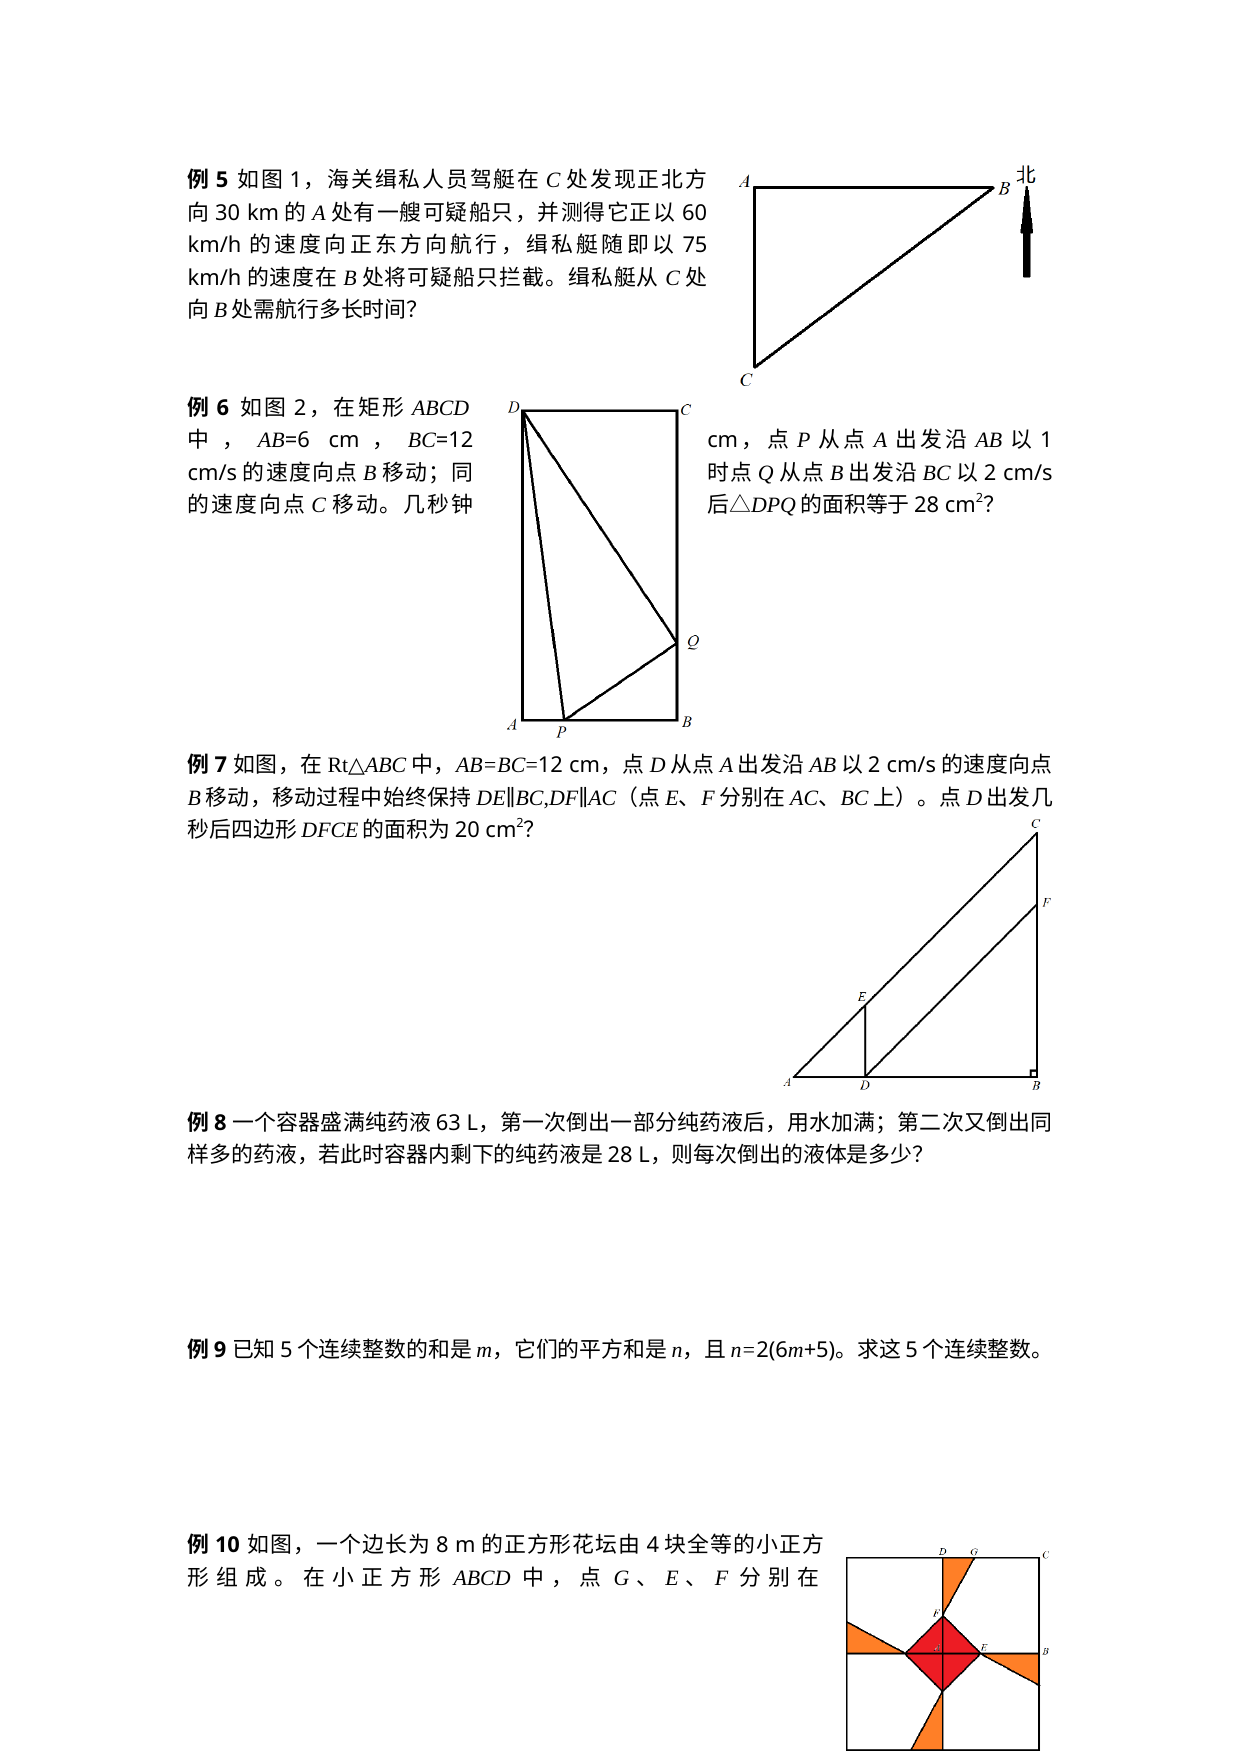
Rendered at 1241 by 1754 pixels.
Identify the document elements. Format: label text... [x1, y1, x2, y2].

text 例5 如图1，海关缉私人员驾艇在C处发现正北方向30 km的A处有一艘可疑船只，并测得它正以60 km/h的速度向正东方向航行，缉私艇随即以75 km/h的速度在B处将可疑船只拦截。缉私艇从C处向B处需航行多长时间？ [187, 162, 726, 324]
picture [492, 390, 708, 744]
picture [779, 813, 1053, 1096]
text 例6 如图2，在矩形ABCD中，AB=6 cm，BC=12 cm，点P从点A出发沿AB以1 cm/s的速度向点B移动；同时点Q从点B出发沿BC以2 cm/s的速度向点C移动。几秒钟后△DPQ的面积等于28 cm2？ [187, 389, 1053, 519]
text 例8 一个容器盛满纯药液63 L，第一次倒出一部分纯药液后，用水加满；第二次又倒出同样多的药液，若此时容器内剩下的纯药液是28 L，则每次倒出的液体是多少？ [187, 1104, 1053, 1169]
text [187, 1527, 1053, 1592]
picture [843, 1543, 1053, 1754]
text 例9 已知5个连续整数的和是m，它们的平方和是n，且n=2(6m+5)。求这5个连续整数。 [187, 1332, 1053, 1364]
picture [726, 154, 1053, 397]
text 例7 如图，在Rt△ABC中，AB=BC=12 cm，点D从点A出发沿AB以2 cm/s的速度向点B移动，移动过程中始终保持DE∥BC,DF∥AC（点E、F分别在AC、BC上）。点D出发几秒后四边形DFCE的面积为20 cm2？ [187, 747, 1053, 844]
